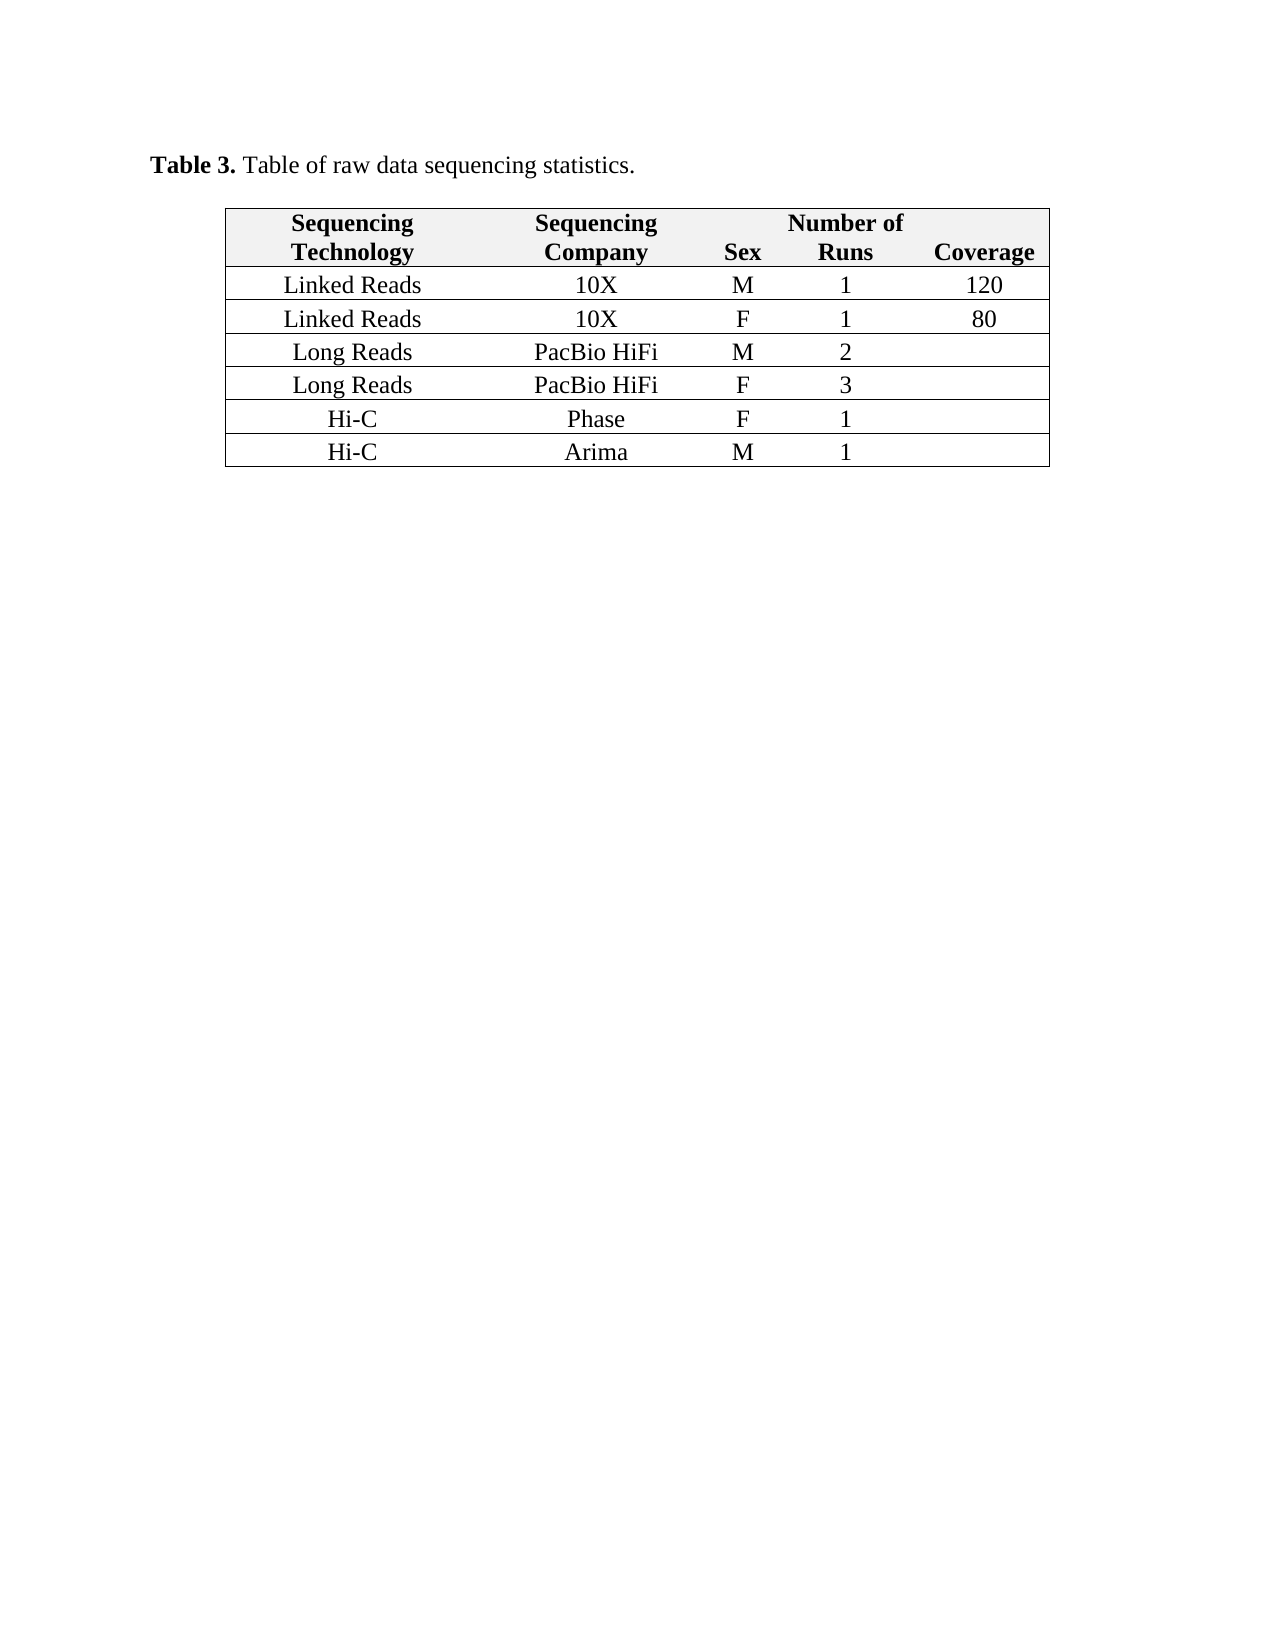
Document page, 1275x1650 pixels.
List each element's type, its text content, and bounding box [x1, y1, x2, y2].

table_header Sequencing Company [479, 209, 713, 266]
table_cell Long Reads [226, 367, 479, 399]
table_cell Arima [479, 434, 713, 466]
text Table 3. Table of raw data sequencing statistics. [150, 150, 1125, 179]
table_cell M [713, 334, 773, 366]
table_cell M [713, 267, 773, 299]
table_cell Phase [479, 400, 713, 433]
table_cell Hi-C [226, 400, 479, 433]
table_cell Linked Reads [226, 300, 479, 333]
table_header Number of Runs [773, 209, 918, 266]
table_cell PacBio HiFi [479, 367, 713, 399]
table_cell F [713, 300, 773, 333]
table_cell F [713, 400, 773, 433]
table_cell [918, 400, 1049, 433]
table_cell [918, 434, 1049, 466]
table_cell Hi-C [226, 434, 479, 466]
table_header Coverage [918, 209, 1049, 266]
table_cell 80 [918, 300, 1049, 333]
table_cell M [713, 434, 773, 466]
table_cell Linked Reads [226, 267, 479, 299]
table_cell 120 [918, 267, 1049, 299]
table_cell 3 [773, 367, 918, 399]
table_cell [918, 367, 1049, 399]
table_cell 10X [479, 300, 713, 333]
table_cell 1 [773, 434, 918, 466]
table_cell [918, 334, 1049, 366]
table_cell 1 [773, 300, 918, 333]
table_cell 1 [773, 400, 918, 433]
table_cell F [713, 367, 773, 399]
table_cell PacBio HiFi [479, 334, 713, 366]
table_cell 10X [479, 267, 713, 299]
table_cell 1 [773, 267, 918, 299]
table_cell Long Reads [226, 334, 479, 366]
table_header Sex [713, 209, 773, 266]
table_cell 2 [773, 334, 918, 366]
table_header Sequencing Technology [226, 209, 479, 266]
